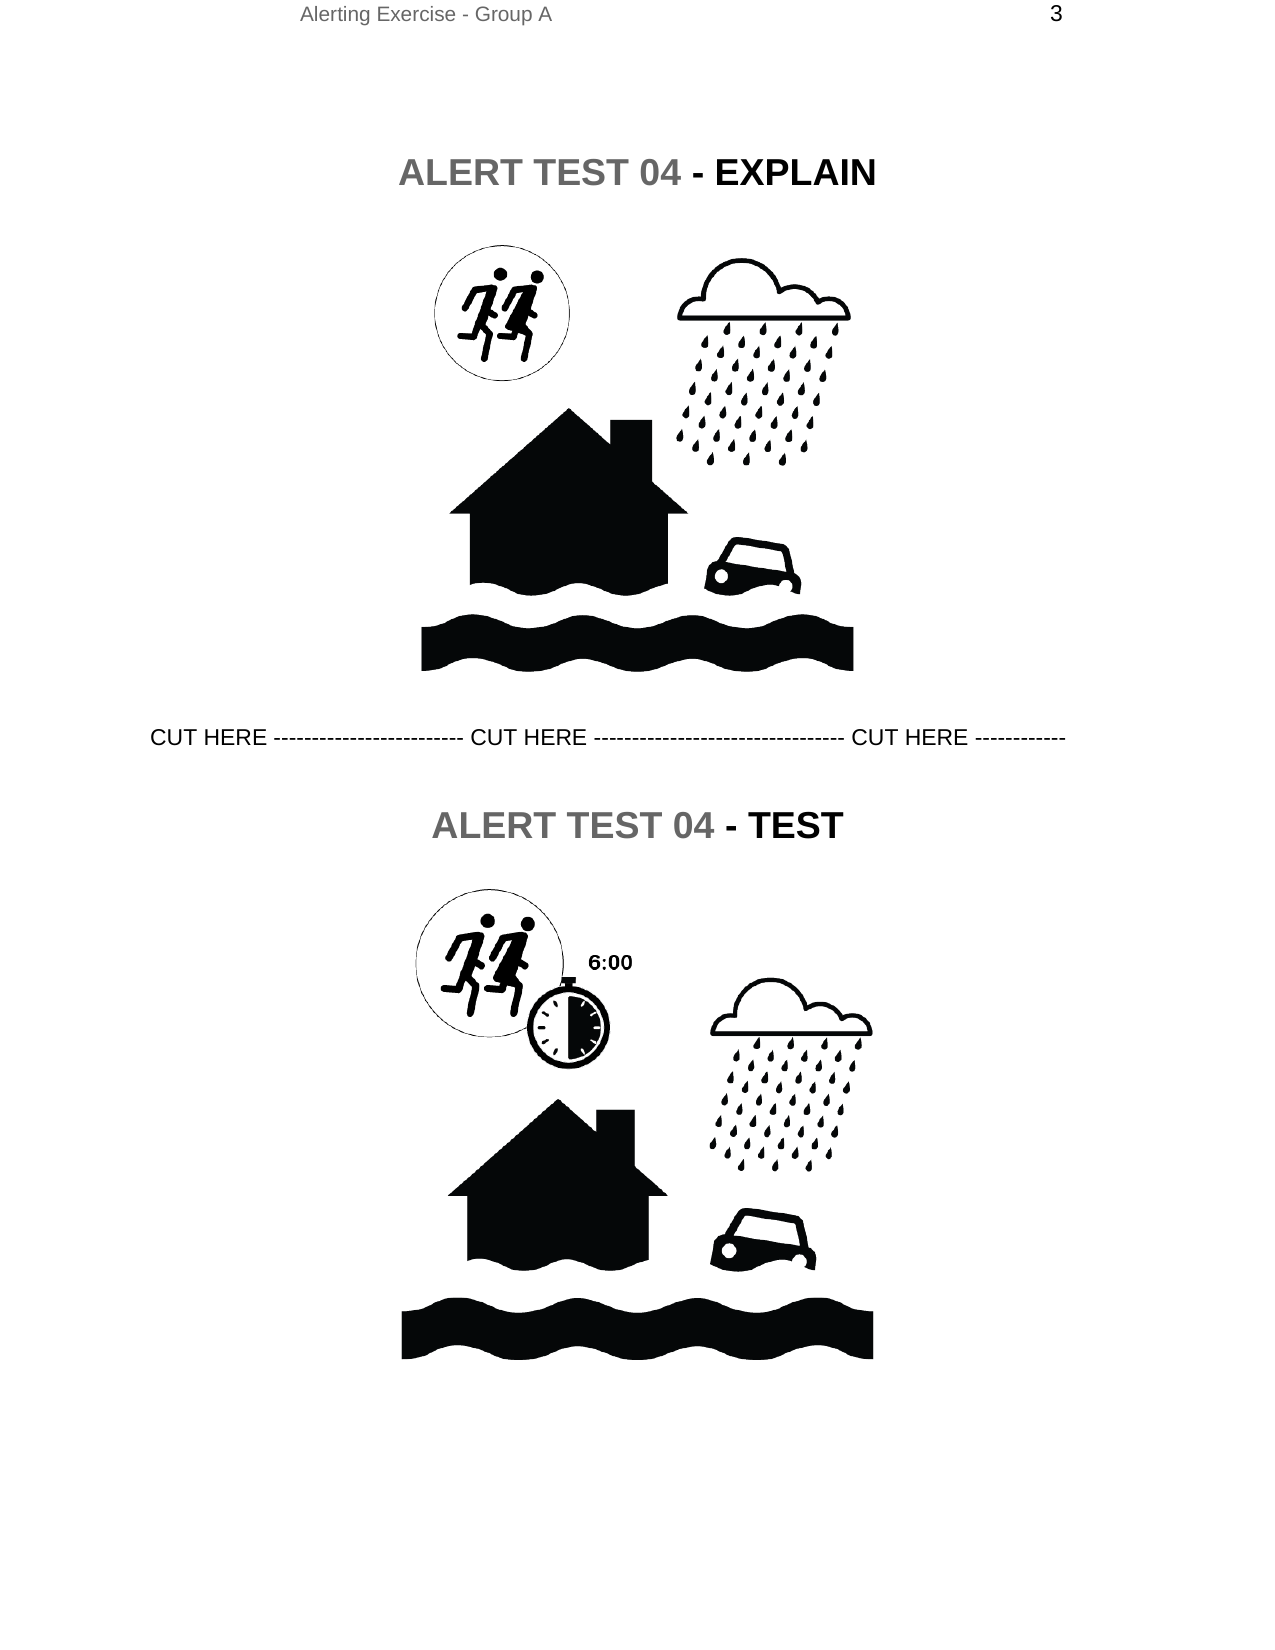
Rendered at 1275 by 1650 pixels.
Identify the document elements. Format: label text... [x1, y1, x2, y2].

picture [421, 245, 854, 672]
picture [401, 889, 874, 1360]
text CUT HERE ------------------------- CUT HERE --------------------------------- CUT HERE ------------ [150, 724, 1125, 751]
subtitle ALERT TEST 04 - EXPLAIN [150, 150, 1125, 193]
text ALERT TEST 04 - TEST [150, 803, 1125, 846]
